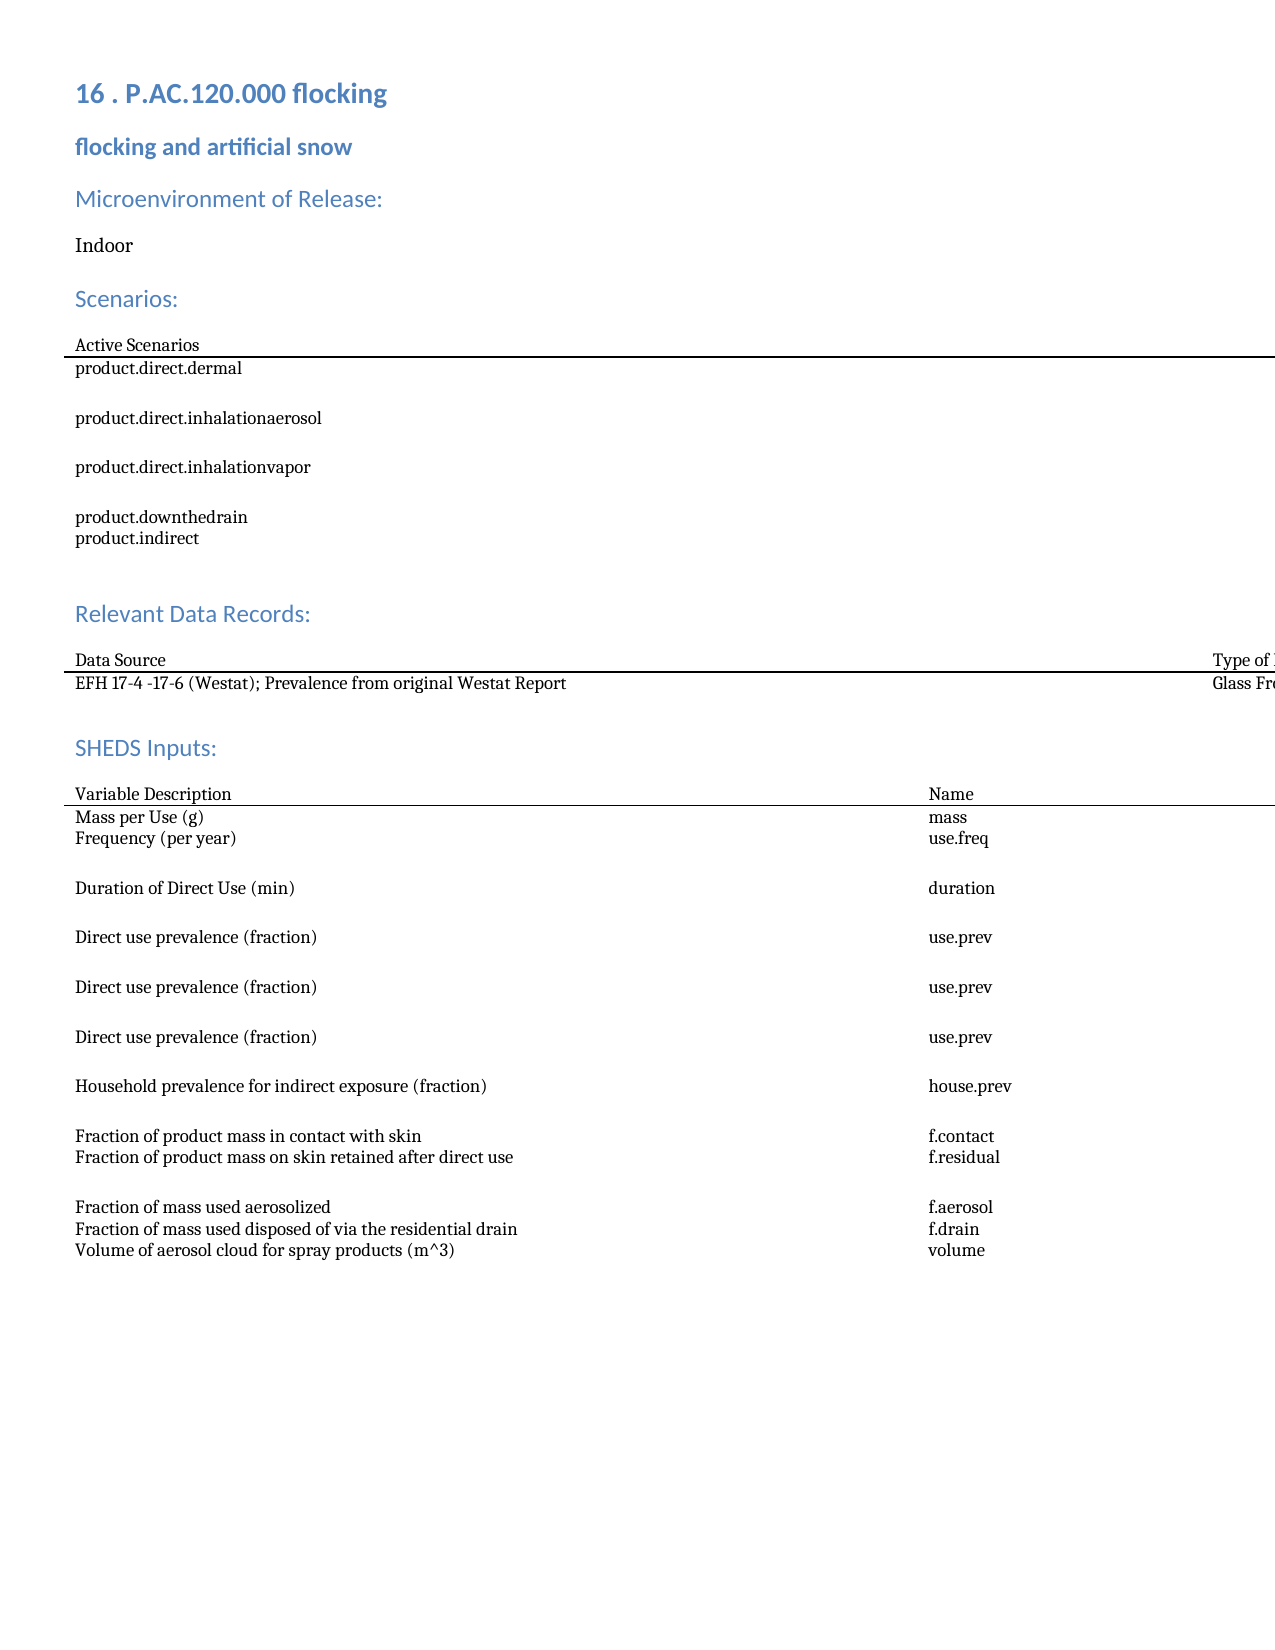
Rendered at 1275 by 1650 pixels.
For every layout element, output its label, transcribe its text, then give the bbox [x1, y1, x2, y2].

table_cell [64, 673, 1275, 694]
text Indoor [75, 234, 1200, 258]
subtitle SHEDS Inputs: [75, 732, 1200, 762]
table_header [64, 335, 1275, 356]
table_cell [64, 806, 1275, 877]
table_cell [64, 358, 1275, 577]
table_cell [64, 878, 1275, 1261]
subtitle 16 . P.AC.120.000 flocking [75, 75, 1200, 111]
subtitle Relevant Data Records: [75, 598, 1200, 629]
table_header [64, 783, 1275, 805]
subtitle flocking and artificial snow [75, 131, 1200, 162]
subtitle Scenarios: [75, 283, 1200, 314]
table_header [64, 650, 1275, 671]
subtitle Microenvironment of Release: [75, 183, 1200, 213]
